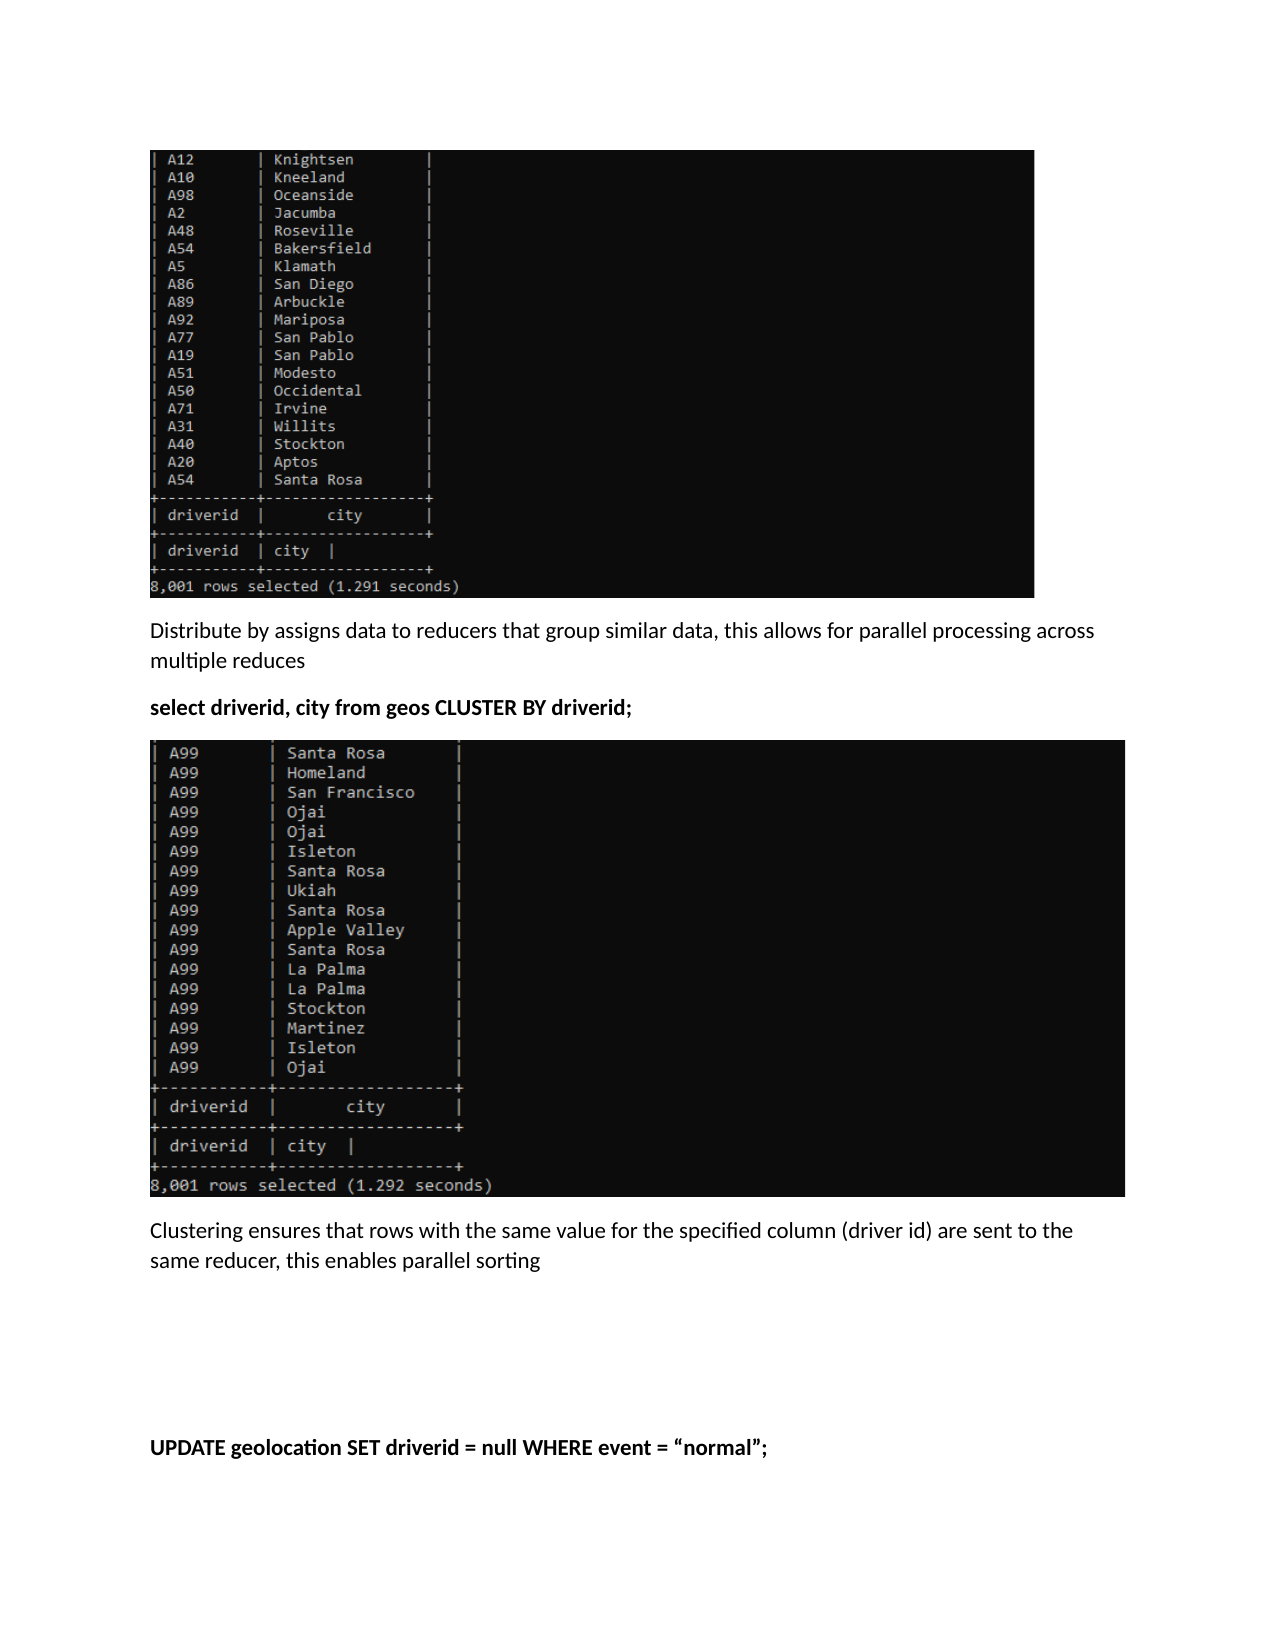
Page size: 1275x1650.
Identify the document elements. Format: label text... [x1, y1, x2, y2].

text UPDATE geolocation SET driverid = null WHERE event = “normal”; [150, 1433, 1125, 1461]
text Distribute by assigns data to reducers that group similar data, this allows for parallel processing across multiple reduces [150, 616, 1125, 674]
text Clustering ensures that rows with the same value for the specified column (driver id) are sent to the same reducer, this enables parallel sorting [150, 1216, 1125, 1274]
text select driverid, city from geos CLUSTER BY driverid; [150, 693, 1125, 721]
picture [150, 740, 1125, 1197]
picture [150, 150, 1035, 598]
